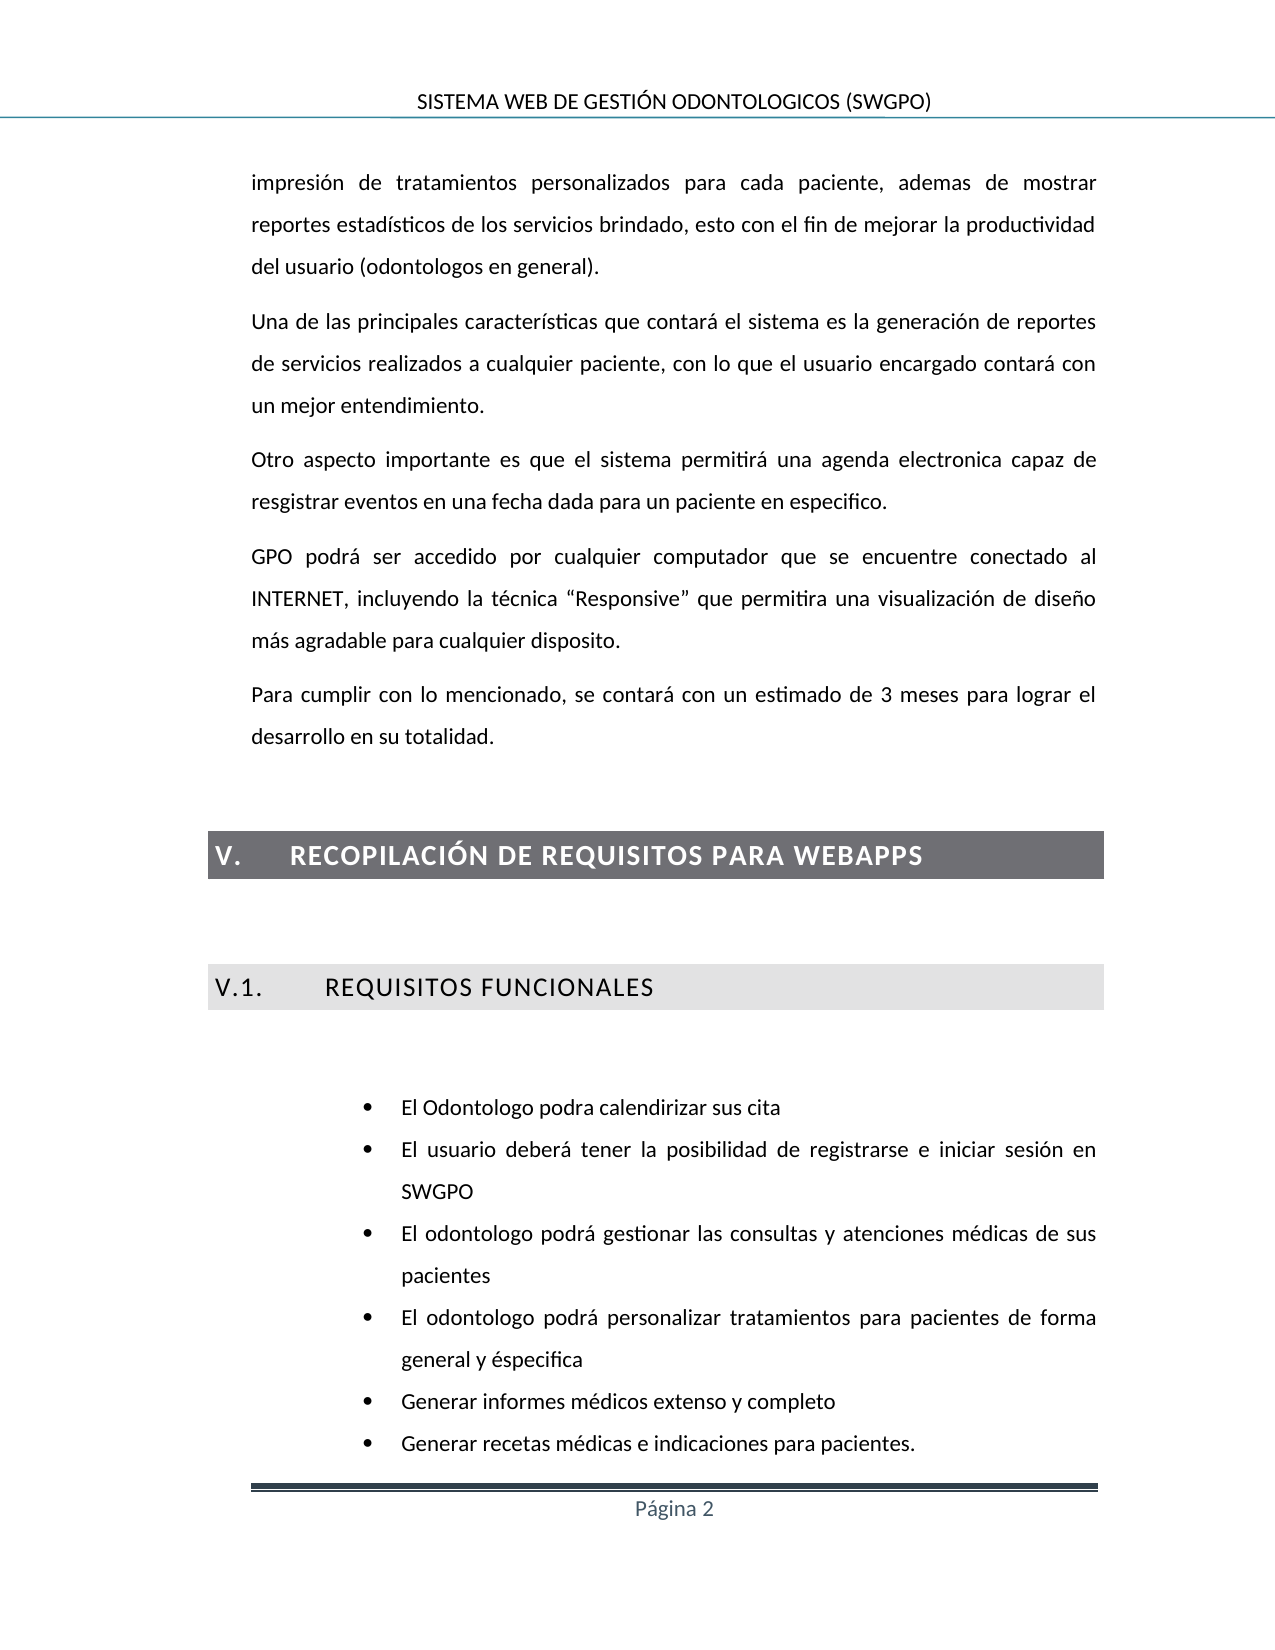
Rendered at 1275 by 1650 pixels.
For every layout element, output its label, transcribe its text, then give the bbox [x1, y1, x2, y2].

text GPO podrá ser accedido por cualquier computador que se encuentre conectado al INTERNET, incluyendo la técnica “Responsive” que permitira una visualización de diseño más agradable para cualquier disposito. [251, 542, 1098, 654]
subtitle Recopilación de requisitos para WebApps [215, 838, 1098, 873]
list El odontologo podrá gestionar las consultas y atenciones médicas de sus pacientes [363, 1219, 1098, 1289]
list El Odontologo podra calendirizar sus cita [363, 1093, 1098, 1121]
list El odontologo podrá personalizar tratamientos para pacientes de forma general y éspecifica [363, 1303, 1098, 1373]
subtitle Requisitos Funcionales [215, 970, 1098, 1003]
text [251, 168, 1098, 281]
text Otro aspecto importante es que el sistema permitirá una agenda electronica capaz de resgistrar eventos en una fecha dada para un paciente en especifico. [251, 445, 1098, 515]
list Generar recetas médicas e indicaciones para pacientes. [363, 1429, 1098, 1457]
text Para cumplir con lo mencionado, se contará con un estimado de 3 meses para lograr el desarrollo en su totalidad. [251, 680, 1098, 750]
list Generar informes médicos extenso y completo [363, 1387, 1098, 1415]
text Una de las principales características que contará el sistema es la generación de reportes de servicios realizados a cualquier paciente, con lo que el usuario encargado contará con un mejor entendimiento. [251, 307, 1098, 419]
list El usuario deberá tener la posibilidad de registrarse e iniciar sesión en SWGPO [363, 1135, 1098, 1205]
